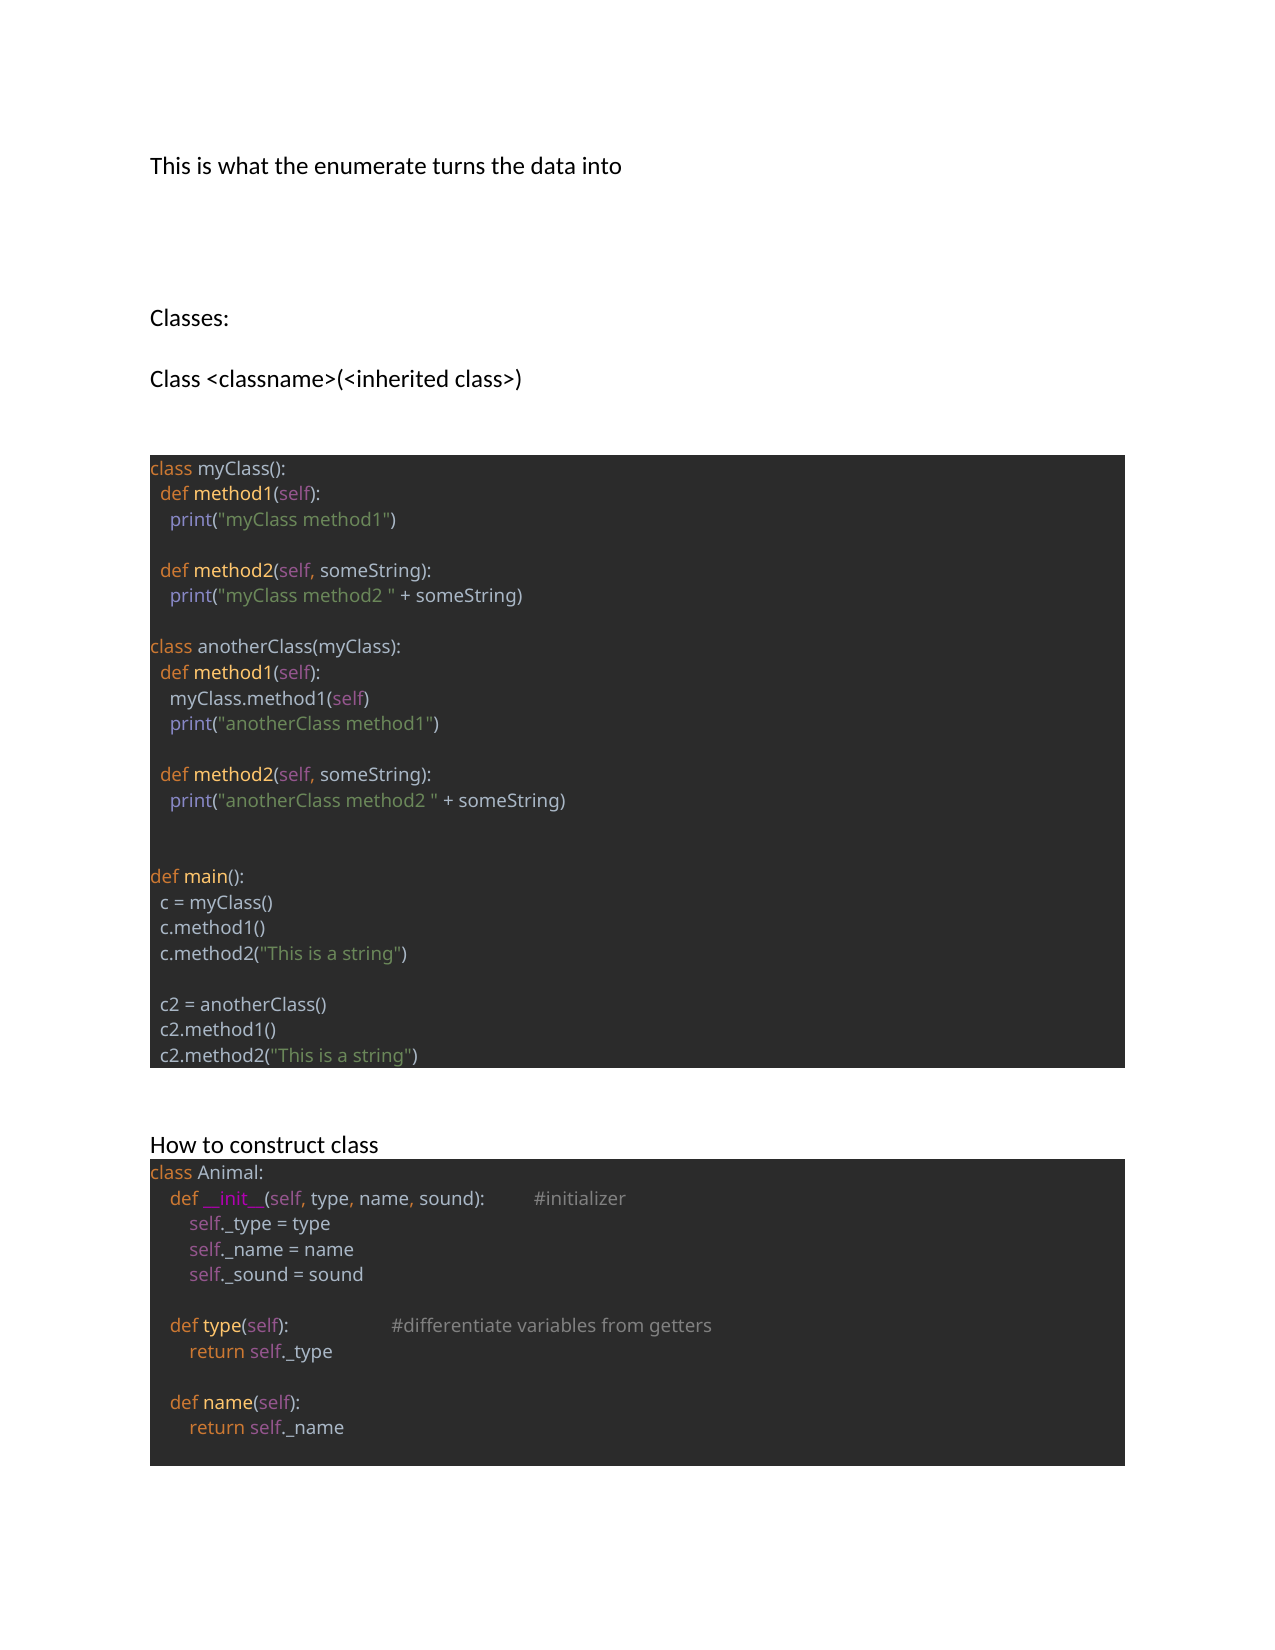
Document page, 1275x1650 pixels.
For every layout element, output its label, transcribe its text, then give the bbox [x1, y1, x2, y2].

text This is what the enumerate turns the data into [150, 150, 1125, 181]
text How to construct class [150, 1129, 1125, 1159]
text class myClass(): def method1(self): print("myClass method1") def method2(self, someString): print("myClass method2 " + someString) class anotherClass(myClass): def method1(self): myClass.method1(self) print("anotherClass method1") def method2(self, someString): print("anotherClass method2 " + someString) def main(): c = myClass() c.method1() c.method2("This is a string") c2 = anotherClass() c2.method1() c2.method2("This is a string") [150, 455, 1125, 1068]
text Classes: [150, 303, 1125, 333]
text Class <classname>(<inherited class>) [150, 364, 1125, 394]
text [150, 1159, 1125, 1466]
